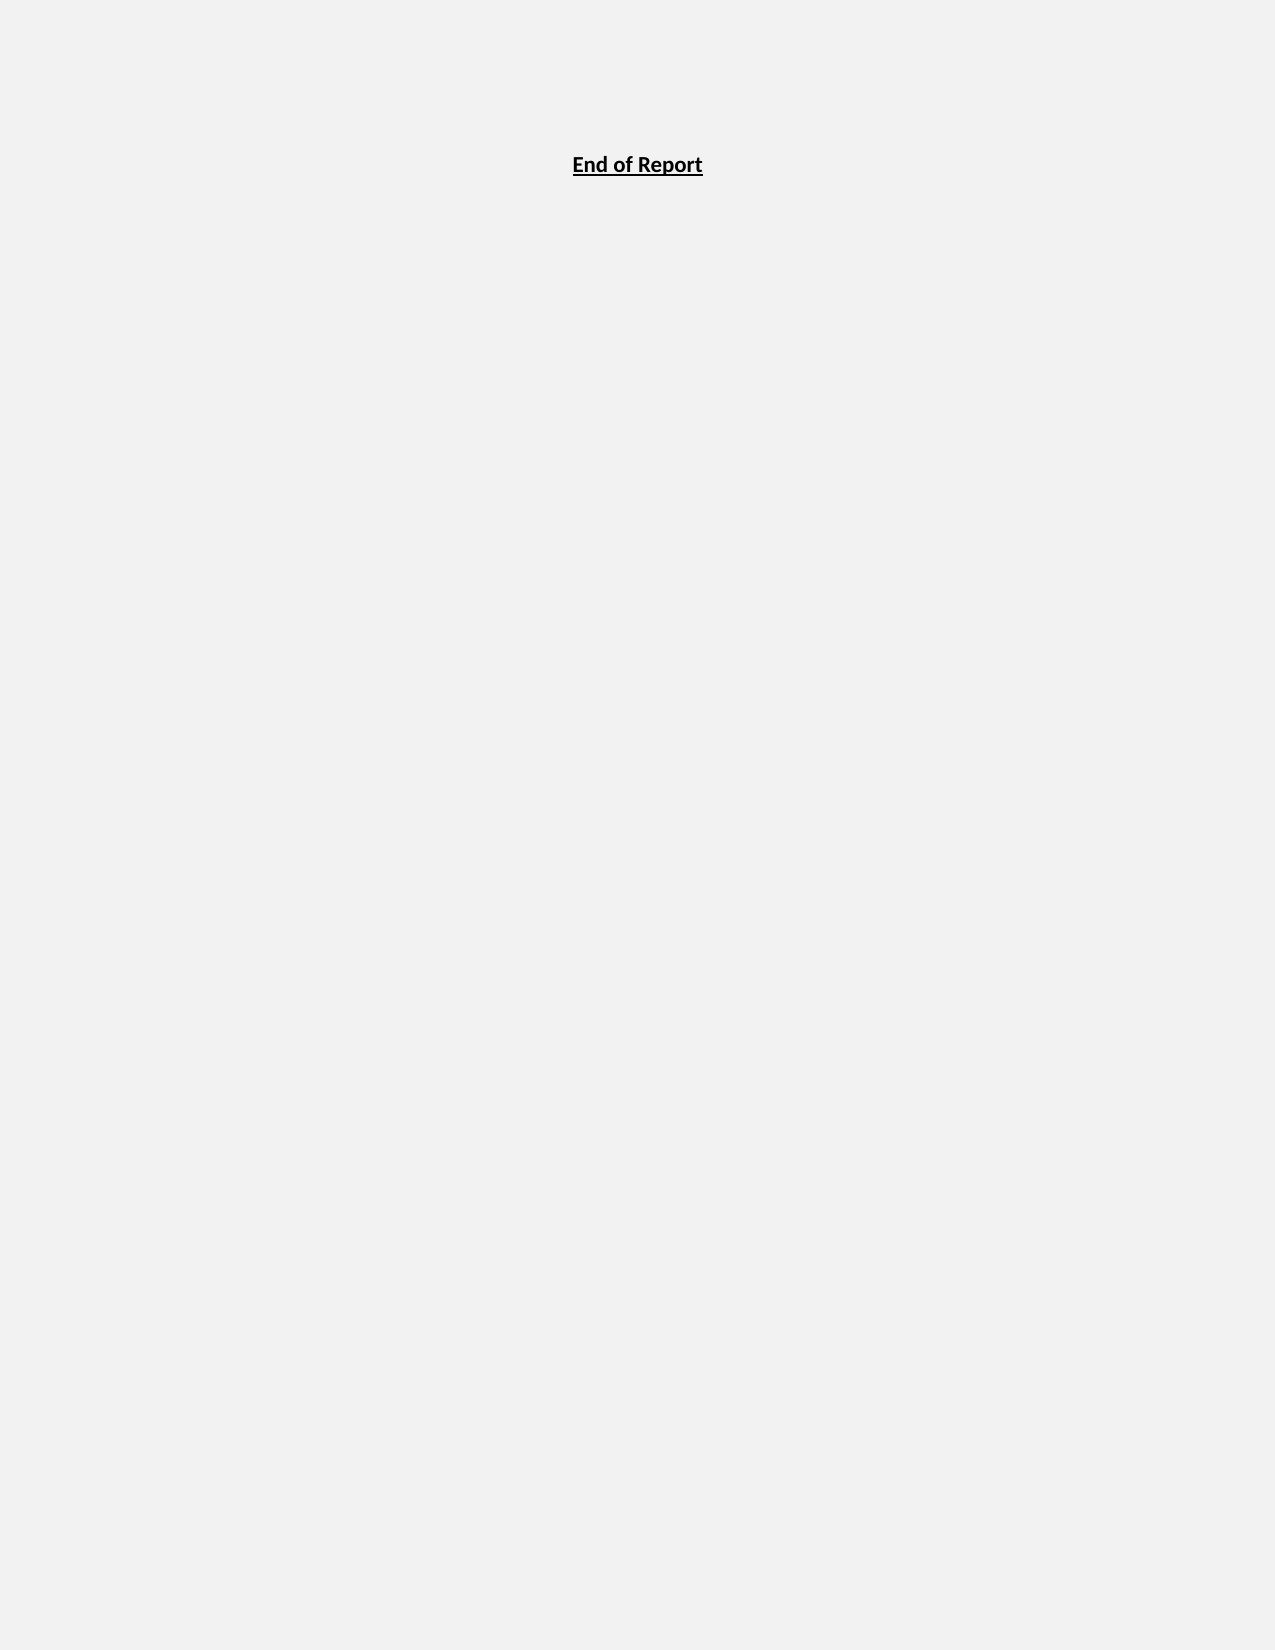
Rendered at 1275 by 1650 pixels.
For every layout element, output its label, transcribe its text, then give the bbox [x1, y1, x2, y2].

text End of Report [150, 150, 1125, 178]
